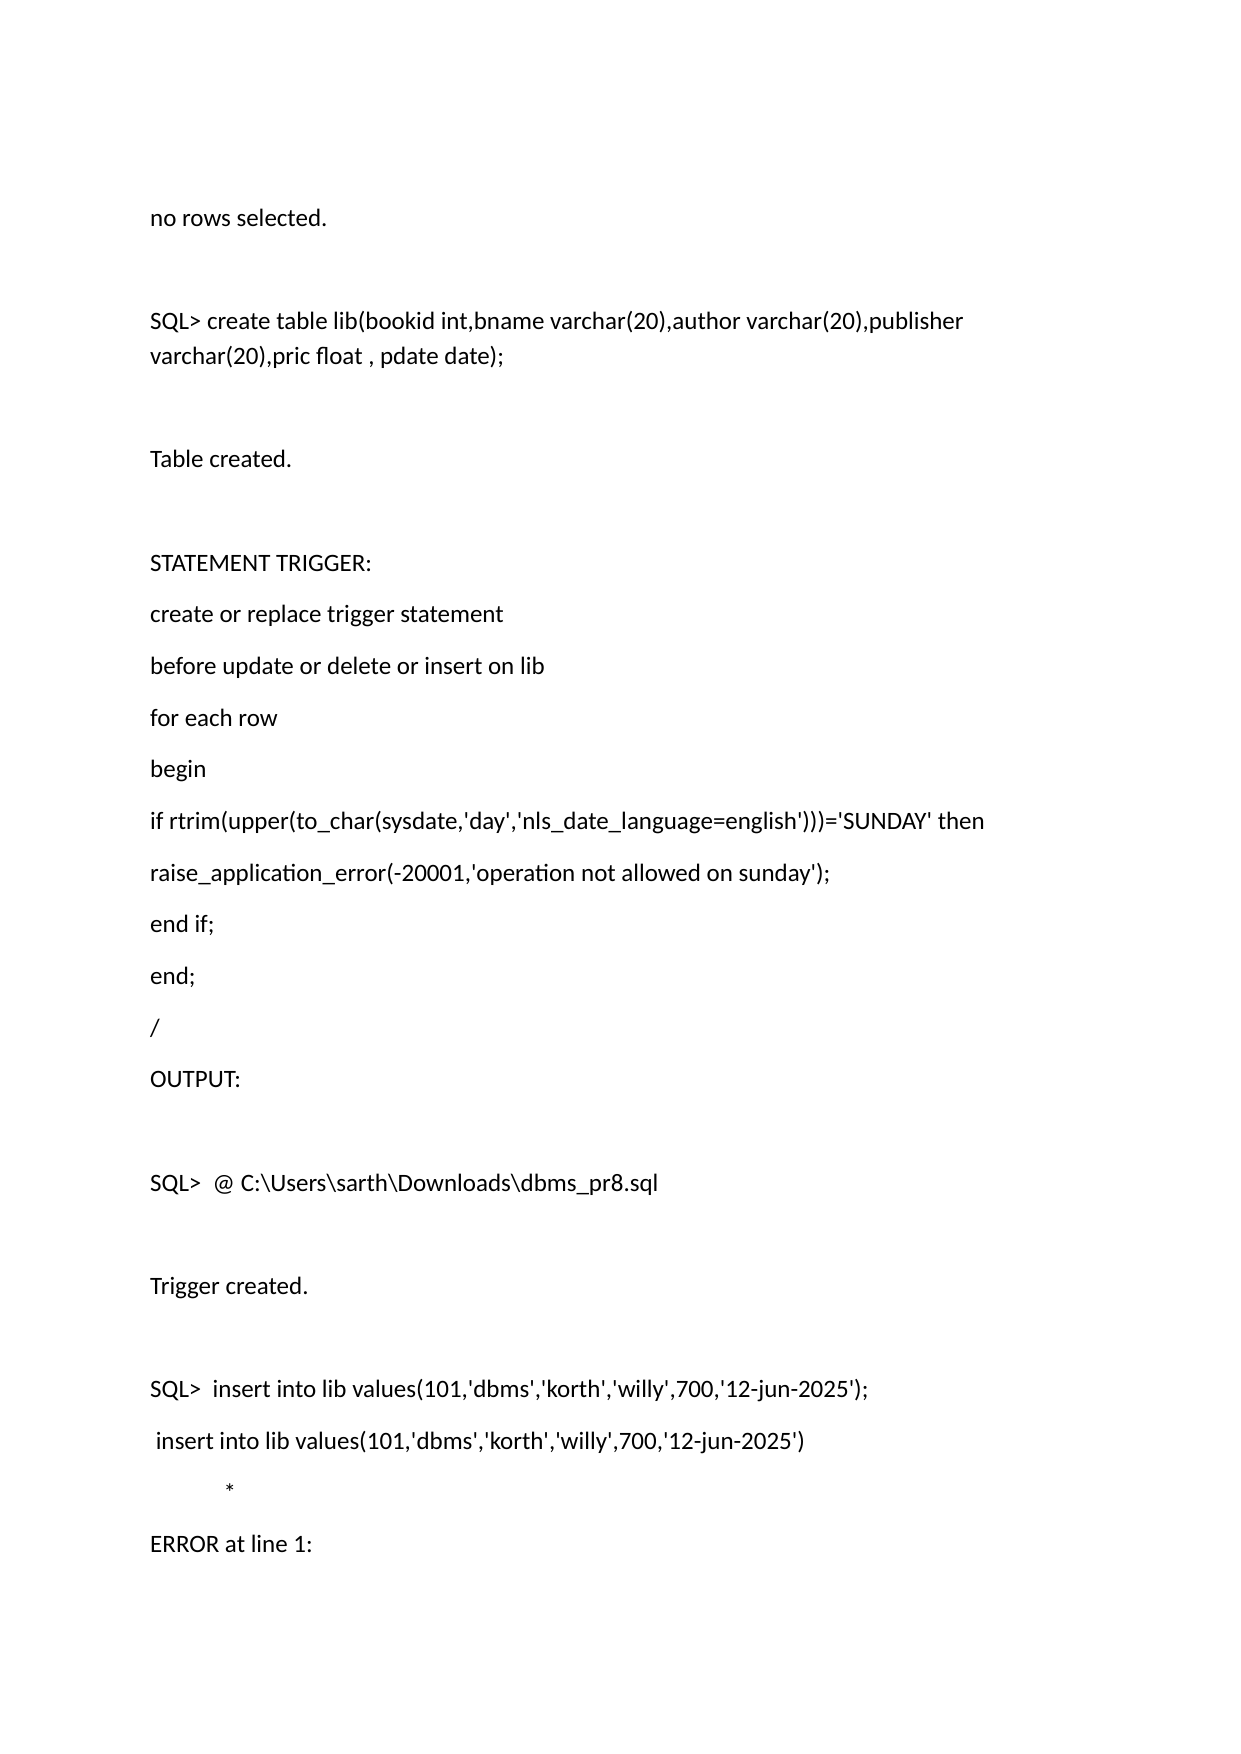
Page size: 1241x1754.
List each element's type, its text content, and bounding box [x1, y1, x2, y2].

text for each row [150, 702, 1090, 732]
text begin [150, 753, 1090, 784]
text raise_application_error(-20001,'operation not allowed on sunday'); [150, 857, 1090, 887]
text STATEMENT TRIGGER: [150, 547, 1090, 577]
text end if; [150, 908, 1090, 939]
text end; [150, 960, 1090, 991]
text ERROR at line 1: [150, 1528, 1090, 1559]
text create or replace trigger statement [150, 598, 1090, 629]
text SQL> create table lib(bookid int,bname varchar(20),author varchar(20),publisher varchar(20),pric float , pdate date); [150, 305, 1090, 371]
text / [150, 1012, 1090, 1042]
text SQL> @ C:\Users\sarth\Downloads\dbms_pr8.sql [150, 1167, 1090, 1197]
text Trigger created. [150, 1270, 1090, 1301]
text * [150, 1477, 1090, 1507]
text Table created. [150, 443, 1090, 474]
text if rtrim(upper(to_char(sysdate,'day','nls_date_language=english')))='SUNDAY' then [150, 805, 1090, 836]
text no rows selected. [150, 202, 1090, 232]
text before update or delete or insert on lib [150, 650, 1090, 681]
text OUTPUT: [150, 1063, 1090, 1094]
text insert into lib values(101,'dbms','korth','willy',700,'12-jun-2025') [150, 1425, 1090, 1456]
text SQL> insert into lib values(101,'dbms','korth','willy',700,'12-jun-2025'); [150, 1373, 1090, 1404]
